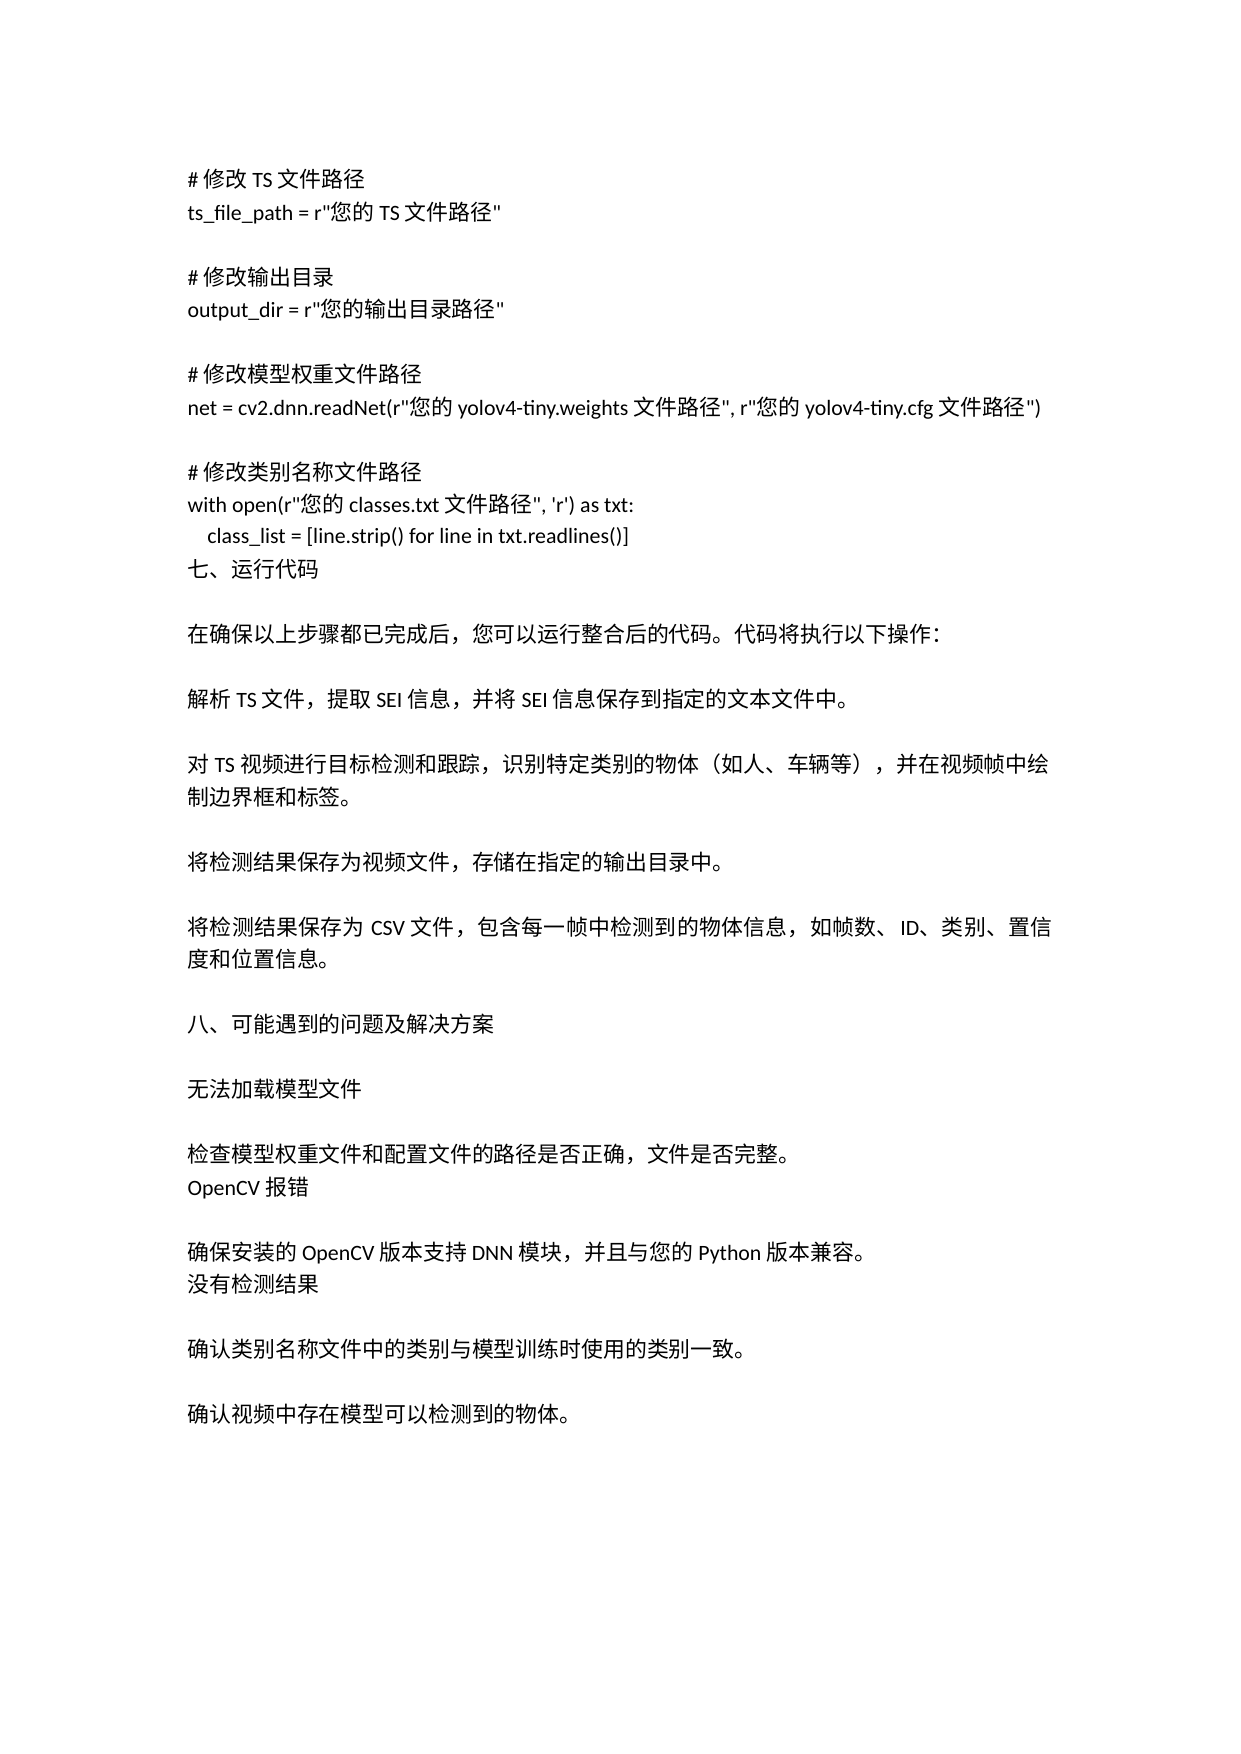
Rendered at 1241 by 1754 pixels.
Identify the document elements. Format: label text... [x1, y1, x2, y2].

text class_list = [line.strip() for line in txt.readlines()] [187, 519, 1053, 552]
text 无法加载模型文件 [187, 1072, 1053, 1104]
text with open(r"您的 classes.txt 文件路径", 'r') as txt: [187, 487, 1053, 519]
text OpenCV 报错 [187, 1169, 1053, 1202]
text 解析 TS 文件，提取 SEI 信息，并将 SEI 信息保存到指定的文本文件中。 [187, 682, 1053, 714]
text 在确保以上步骤都已完成后，您可以运行整合后的代码。代码将执行以下操作： [187, 617, 1053, 649]
text # 修改模型权重文件路径 [187, 357, 1053, 389]
text ts_file_path = r"您的 TS 文件路径" [187, 194, 1053, 227]
text # 修改 TS 文件路径 [187, 162, 1053, 194]
text 八、可能遇到的问题及解决方案 [187, 1007, 1053, 1039]
text 对 TS 视频进行目标检测和跟踪，识别特定类别的物体（如人、车辆等），并在视频帧中绘制边界框和标签。 [187, 747, 1053, 812]
text 确认类别名称文件中的类别与模型训练时使用的类别一致。 [187, 1332, 1053, 1364]
text 没有检测结果 [187, 1267, 1053, 1299]
text 确认视频中存在模型可以检测到的物体。 [187, 1397, 1053, 1429]
text 将检测结果保存为视频文件，存储在指定的输出目录中。 [187, 844, 1053, 877]
text 将检测结果保存为 CSV 文件，包含每一帧中检测到的物体信息，如帧数、ID、类别、置信度和位置信息。 [187, 909, 1053, 974]
text # 修改输出目录 [187, 259, 1053, 292]
text output_dir = r"您的输出目录路径" [187, 292, 1053, 324]
text 检查模型权重文件和配置文件的路径是否正确，文件是否完整。 [187, 1137, 1053, 1169]
text 确保安装的 OpenCV 版本支持 DNN 模块，并且与您的 Python 版本兼容。 [187, 1234, 1053, 1267]
text # 修改类别名称文件路径 [187, 454, 1053, 487]
text net = cv2.dnn.readNet(r"您的 yolov4-tiny.weights 文件路径", r"您的 yolov4-tiny.cfg 文件路径") [187, 389, 1053, 422]
text 七、运行代码 [187, 552, 1053, 584]
